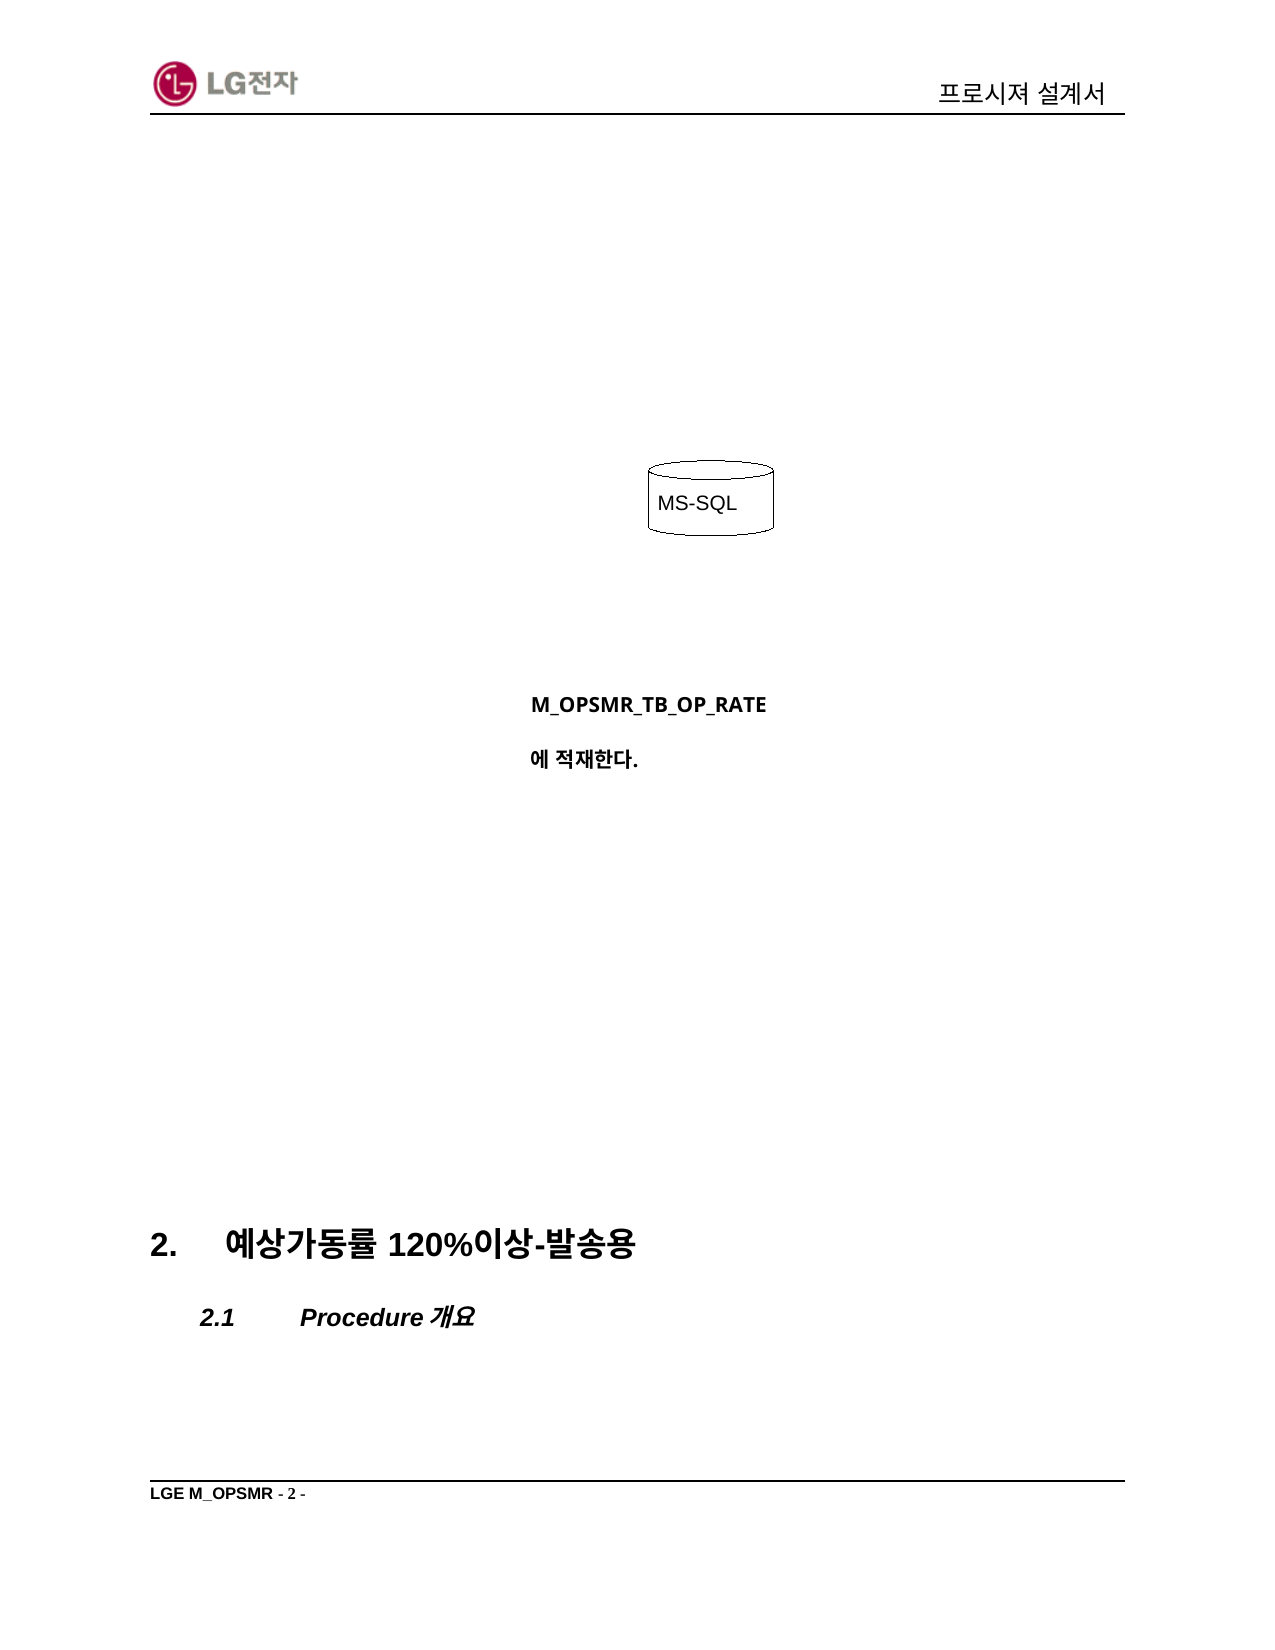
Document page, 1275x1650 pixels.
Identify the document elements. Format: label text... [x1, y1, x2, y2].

picture [152, 60, 306, 107]
subtitle 예상가동률 120%이상-발송용 [150, 1217, 1125, 1266]
subtitle Procedure개요 [150, 1298, 1125, 1334]
